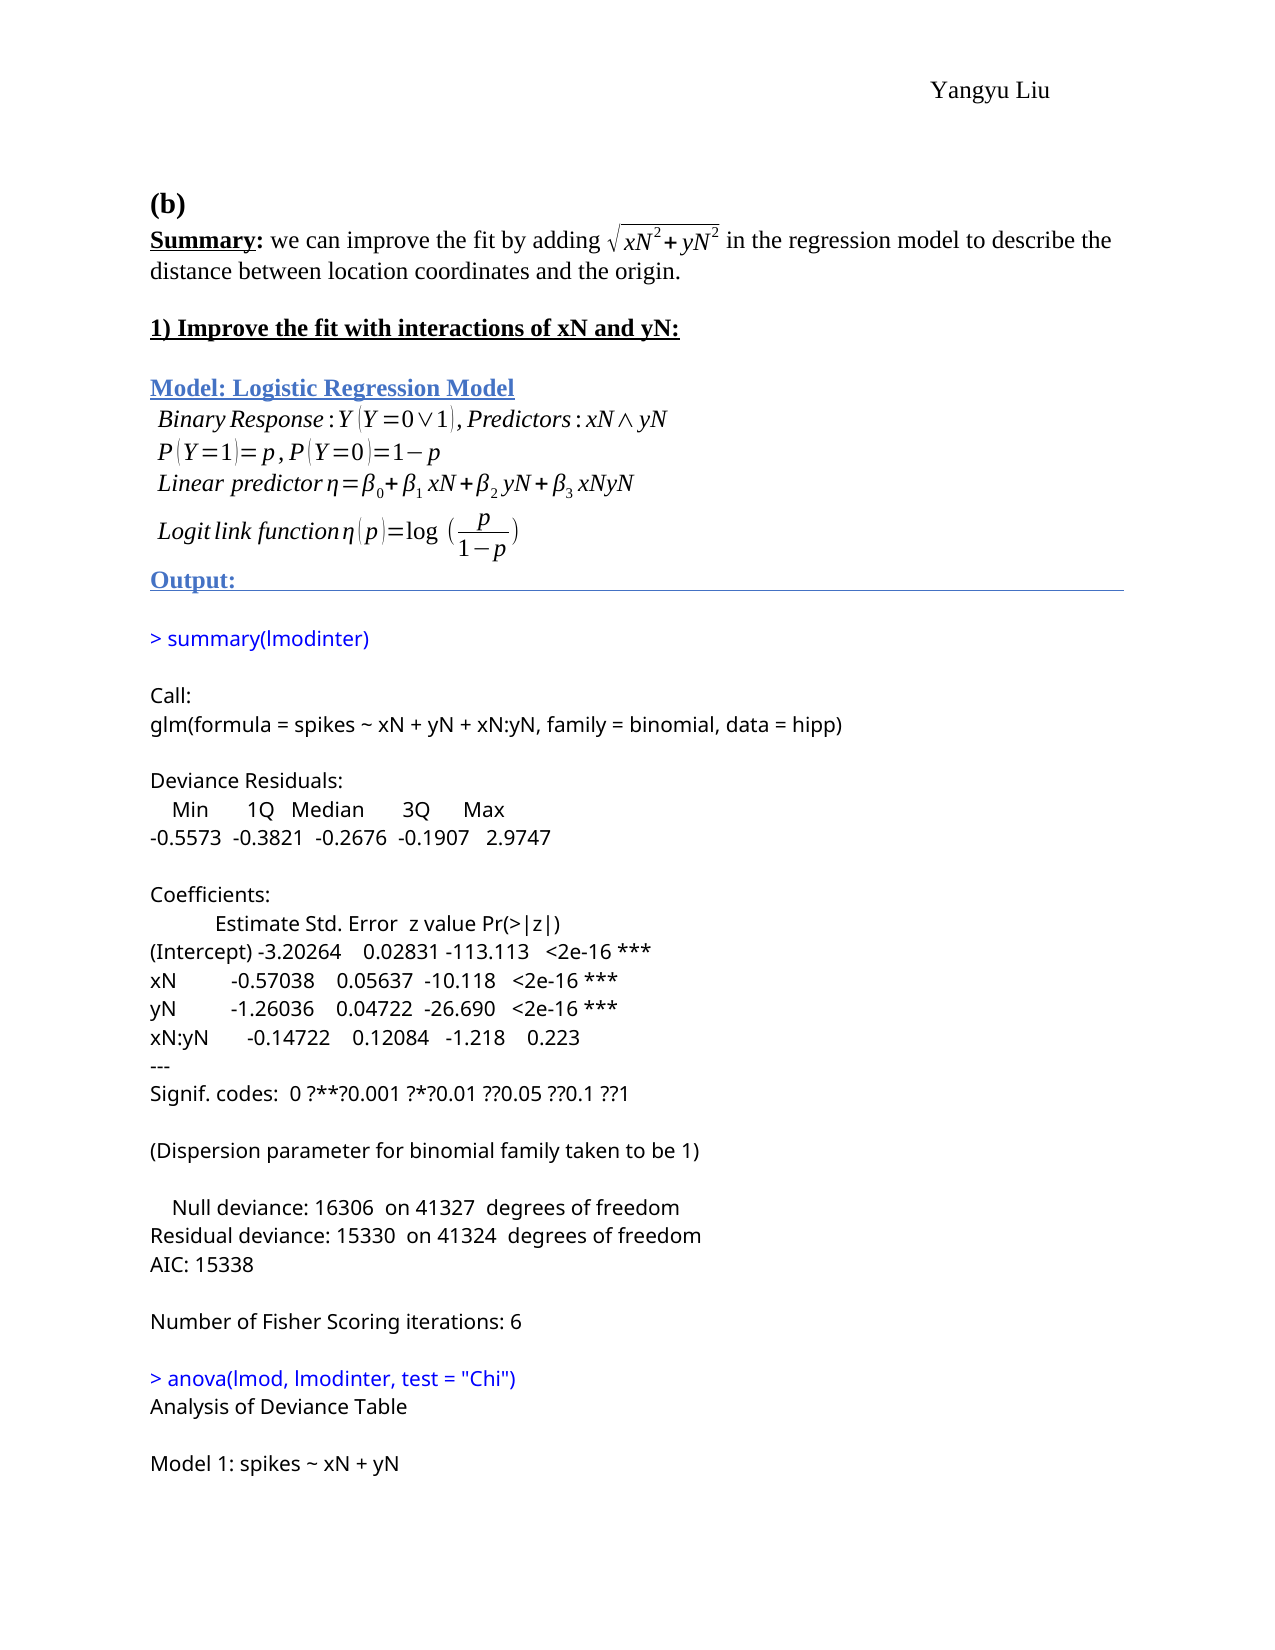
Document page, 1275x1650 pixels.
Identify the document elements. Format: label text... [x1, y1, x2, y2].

text 1) Improve the fit with interactions of xN and yN: [150, 313, 1125, 342]
text Call: [150, 681, 1125, 710]
text Coefficients: [150, 880, 1125, 909]
text Signif. codes: 0 ?**?0.001 ?*?0.01 ??0.05 ??0.1 ??1 [150, 1079, 1125, 1108]
text (b) [150, 186, 1125, 220]
text Min 1Q Median 3Q Max [150, 795, 1125, 823]
text > summary(lmodinter) [150, 624, 1125, 653]
text Model 1: spikes ~ xN + yN [150, 1449, 1125, 1478]
text Number of Fisher Scoring iterations: 6 [150, 1307, 1125, 1335]
text -0.5573 -0.3821 -0.2676 -0.1907 2.9747 [150, 823, 1125, 852]
text Residual deviance: 15330 on 41324 degrees of freedom [150, 1222, 1125, 1250]
text > anova(lmod, lmodinter, test = "Chi") [150, 1364, 1125, 1392]
text Analysis of Deviance Table [150, 1392, 1125, 1421]
text (Intercept) -3.20264 0.02831 -113.113 <2e-16 *** [150, 937, 1125, 966]
text (Dispersion parameter for binomial family taken to be 1) [150, 1136, 1125, 1165]
text --- [150, 1051, 1125, 1079]
text glm(formula = spikes ~ xN + yN + xN:yN, family = binomial, data = hipp) [150, 710, 1125, 738]
text Deviance Residuals: [150, 767, 1125, 795]
text yN -1.26036 0.04722 -26.690 <2e-16 *** [150, 994, 1125, 1023]
text xN -0.57038 0.05637 -10.118 <2e-16 *** [150, 966, 1125, 994]
text AIC: 15338 [150, 1250, 1125, 1278]
text Null deviance: 16306 on 41327 degrees of freedom [150, 1193, 1125, 1222]
text Output: [150, 565, 1125, 594]
text Estimate Std. Error z value Pr(>|z|) [150, 909, 1125, 937]
text Summary: we can improve the fit by adding in the regression model to describe the distance between location coordinates and the origin. [150, 222, 1125, 285]
text xN:yN -0.14722 0.12084 -1.218 0.223 [150, 1023, 1125, 1051]
text Model: Logistic Regression Model [150, 373, 1125, 402]
